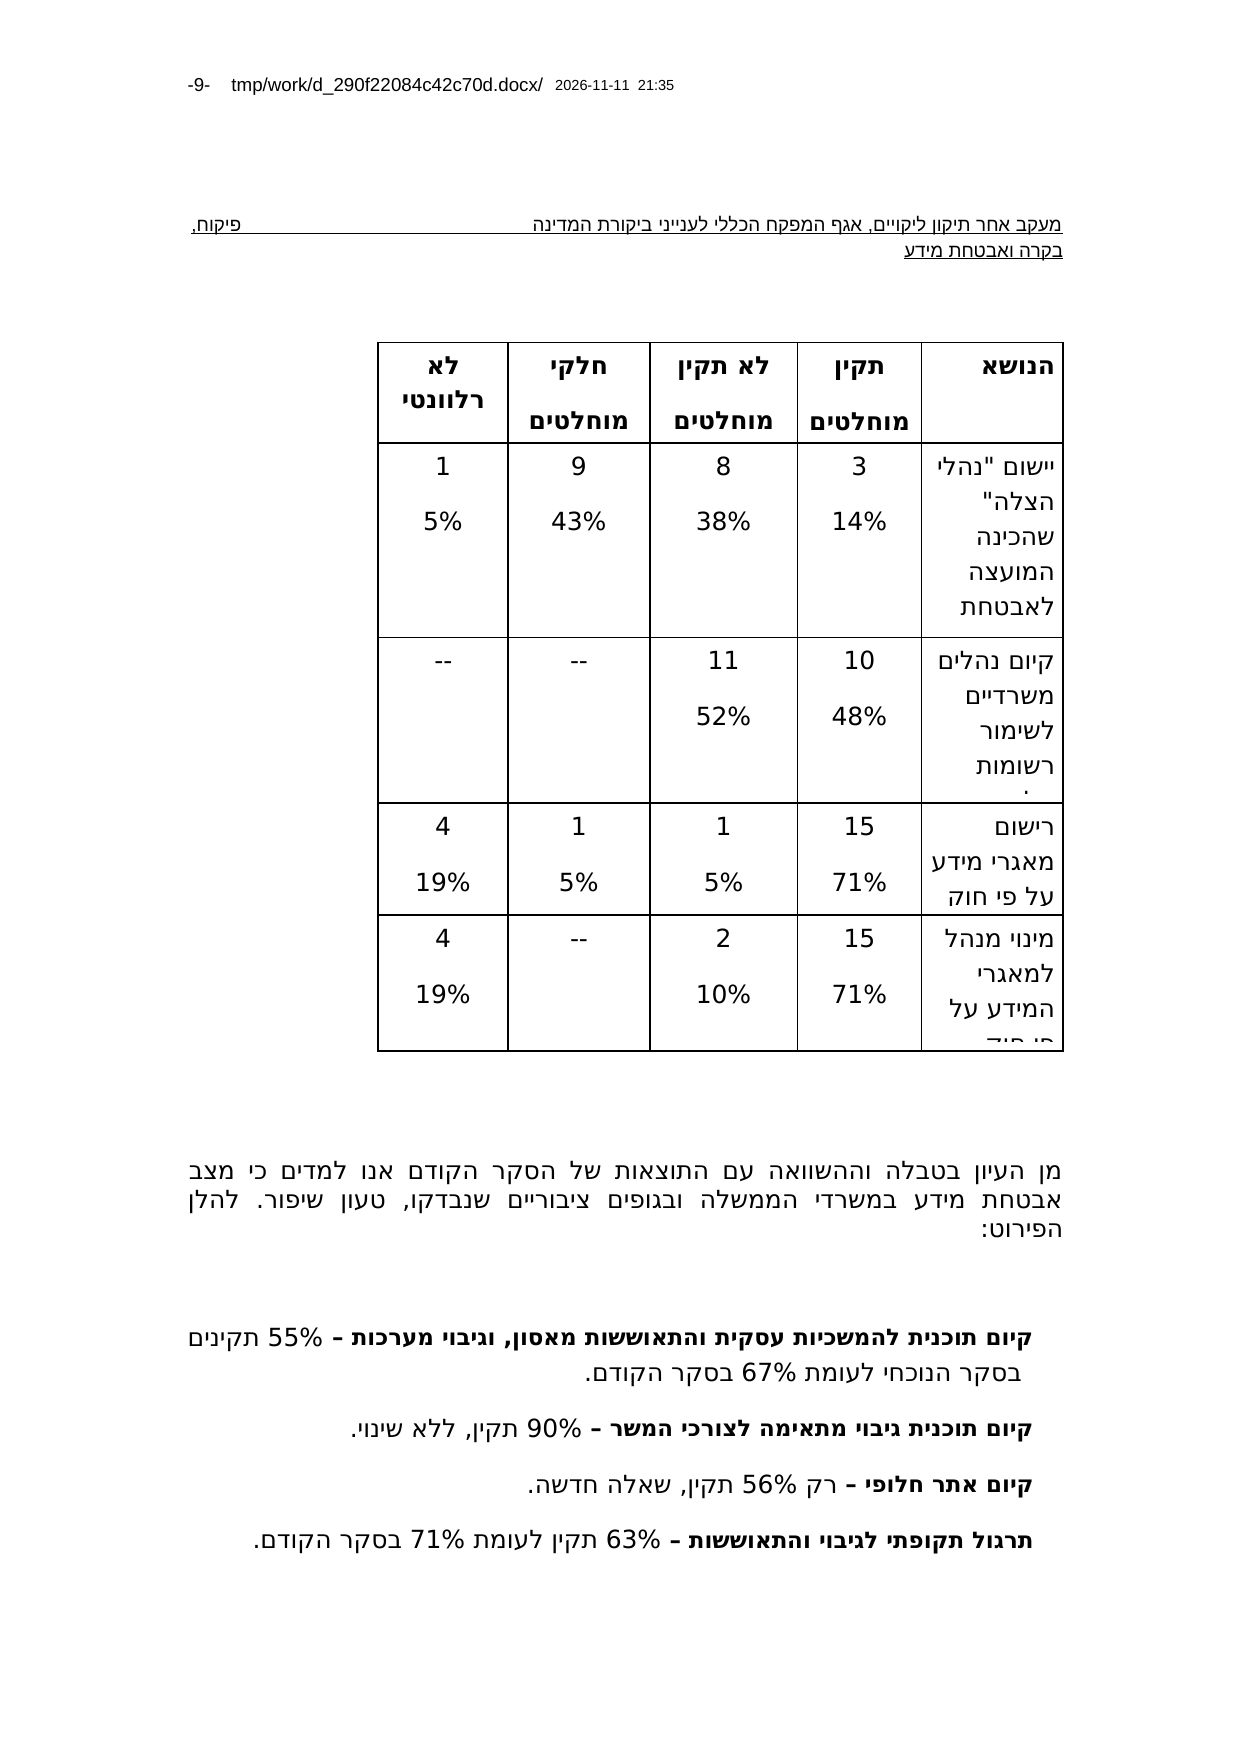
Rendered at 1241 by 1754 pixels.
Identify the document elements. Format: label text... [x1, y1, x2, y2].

table_cell 1 5% [651, 804, 797, 914]
table_cell מינוי מנהל למאגרי המידע על פי חוק [922, 916, 1062, 1050]
table_cell קיום נהלים משרדיים לשימור רשומות אלקטרוניות [922, 638, 1062, 802]
table_cell 4 19% [379, 916, 507, 1050]
table_header חלקי מוחלטים % [509, 343, 649, 442]
table_cell 8 38% [651, 444, 797, 637]
text קיום תוכנית להמשכיות עסקית והתאוששות מאסון, וגיבוי מערכות – 55% תקינים בסקר הנוכחי לעומת 67% בסקר הקודם. [187, 1323, 1033, 1387]
text קיום אתר חלופי – רק 56% תקין, שאלה חדשה. [187, 1470, 1033, 1499]
text קיום תוכנית גיבוי מתאימה לצורכי המשר – 90% תקין, ללא שינוי. [187, 1414, 1033, 1443]
table_cell 3 14% [798, 444, 921, 637]
table_header תקין מוחלטים % [798, 343, 921, 442]
table_header לא רלוונטי מוחלטים % [379, 343, 507, 442]
table_cell 2 10% [651, 916, 797, 1050]
table_cell 15 71% [798, 916, 921, 1050]
table_header לא תקין מוחלטים % [651, 343, 797, 442]
table_cell 11 52% [651, 638, 797, 802]
table_cell רישום מאגרי מידע על פי חוק [922, 804, 1062, 914]
table_cell -- [509, 916, 649, 1050]
table_cell יישום "נהלי הצלה" שהכינה המועצה לאבטחת מידע [922, 444, 1062, 637]
text תרגול תקופתי לגיבוי והתאוששות – 63% תקין לעומת 71% בסקר הקודם. [187, 1526, 1033, 1555]
table_header הנושא [922, 343, 1062, 442]
table_cell 10 48% [798, 638, 921, 802]
table_cell 15 71% [798, 804, 921, 914]
table_cell -- [379, 638, 507, 802]
text מן העיון בטבלה וההשוואה עם התוצאות של הסקר הקודם אנו למדים כי מצב אבטחת מידע במשרדי הממשלה ובגופים ציבוריים שנבדקו, טעון שיפור. להלן הפירוט: [187, 1156, 1063, 1244]
table_cell 1 5% [379, 444, 507, 637]
table_cell 9 43% [509, 444, 649, 637]
table_cell 4 19% [379, 804, 507, 914]
table_cell -- [509, 638, 649, 802]
table_cell 1 5% [509, 804, 649, 914]
